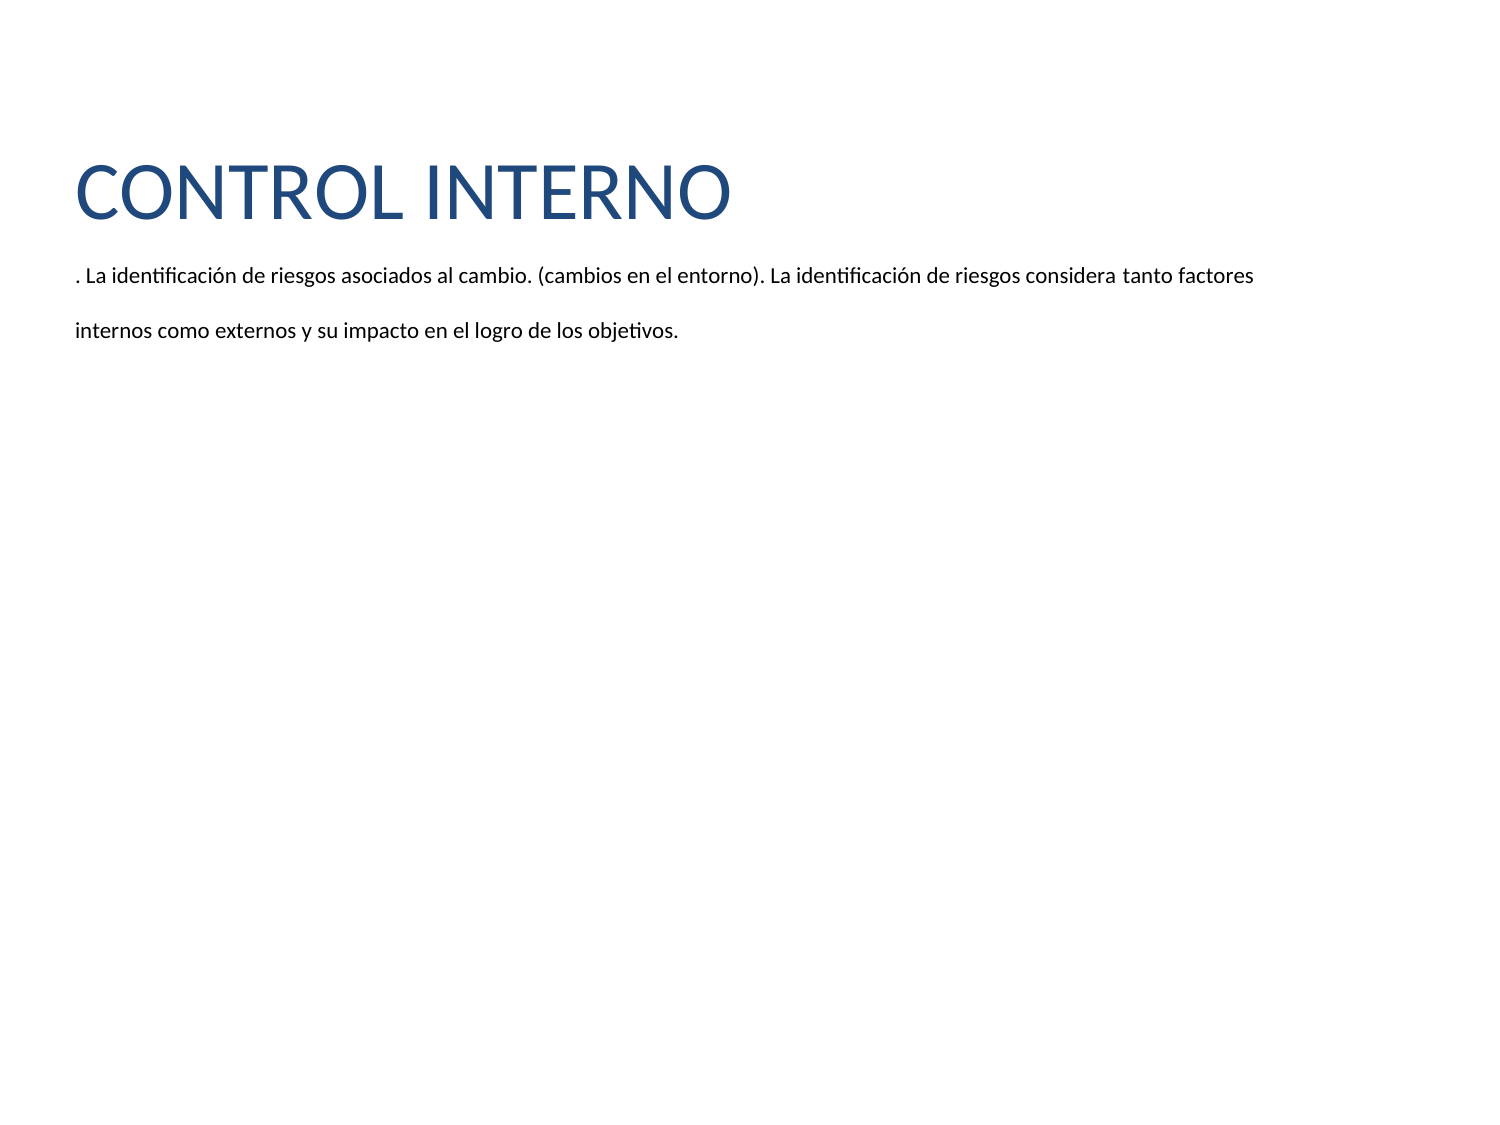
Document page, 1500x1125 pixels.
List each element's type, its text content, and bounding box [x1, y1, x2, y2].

text . La identificación de riesgos asociados al cambio. (cambios en el entorno). La identificación de riesgos considera tanto factores [75, 261, 1437, 289]
text internos como externos y su impacto en el logro de los objetivos. [75, 316, 1437, 343]
